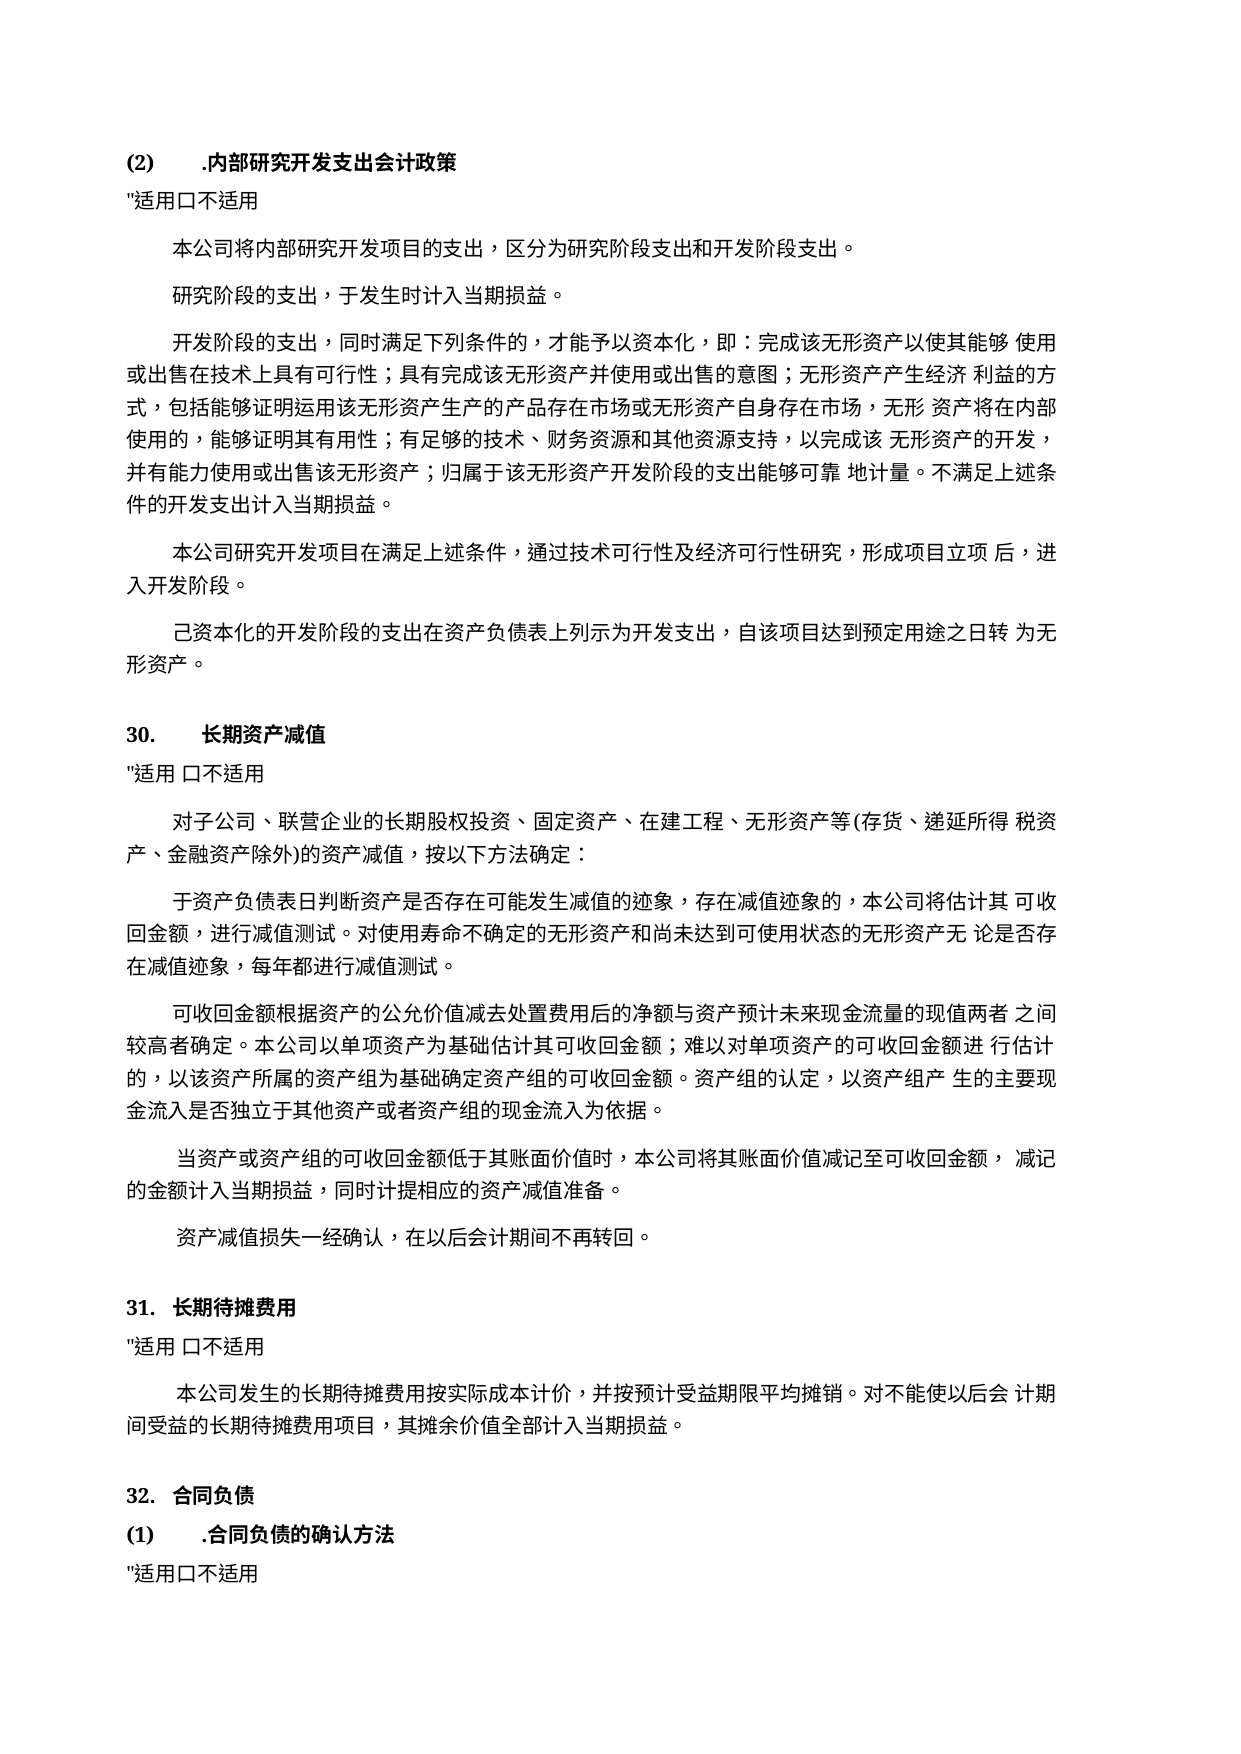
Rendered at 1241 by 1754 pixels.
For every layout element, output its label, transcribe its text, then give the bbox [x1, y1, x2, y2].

text 开发阶段的支出，同时满足下列条件的，才能予以资本化，即：完成该无形资产以使其能够 使用或出售在技术上具有可行性；具有完成该无形资产并使用或出售的意图；无形资产产生经济 利益的方式，包括能够证明运用该无形资产生产的产品存在市场或无形资产自身存在市场，无形 资产将在内部使用的，能够证明其有用性；有足够的技术、财务资源和其他资源支持，以完成该 无形资产的开发，并有能力使用或出售该无形资产；归属于该无形资产开发阶段的支出能够可靠 地计量。不满足上述条件的开发支出计入当期损益。 [126, 324, 1058, 519]
text 当资产或资产组的可收回金额低于其账面价值时，本公司将其账面价值减记至可收回金额， 减记的金额计入当期损益，同时计提相应的资产减值准备。 [126, 1140, 1058, 1205]
subtitle .合同负债的确认方法 [126, 1517, 1058, 1549]
text 可收回金额根据资产的公允价值减去处置费用后的净额与资产预计未来现金流量的现值两者 之间较高者确定。本公司以单项资产为基础估计其可收回金额；难以对单项资产的可收回金额进 行估计的，以该资产所属的资产组为基础确定资产组的可收回金额。资产组的认定，以资产组产 生的主要现金流入是否独立于其他资产或者资产组的现金流入为依据。 [126, 996, 1058, 1126]
text 本公司将内部研究开发项目的支出，区分为研究阶段支出和开发阶段支出。 [126, 230, 1058, 263]
text 资产减值损失一经确认，在以后会计期间不再转回。 [126, 1220, 1058, 1252]
subtitle 长期待摊费用 [126, 1290, 1058, 1322]
text 于资产负债表日判断资产是否存在可能发生减值的迹象，存在减值迹象的，本公司将估计其 可收回金额，进行减值测试。对使用寿命不确定的无形资产和尚未达到可使用状态的无形资产无 论是否存在减值迹象，每年都进行减值测试。 [126, 883, 1058, 981]
subtitle 合同负债 [126, 1478, 1058, 1511]
text "适用 口不适用 [126, 756, 1058, 788]
subtitle 长期资产减值 [126, 717, 1058, 749]
text "适用口不适用 [126, 1556, 1058, 1588]
text 对子公司、联营企业的长期股权投资、固定资产、在建工程、无形资产等(存货、递延所得 税资产、金融资产除外)的资产减值，按以下方法确定： [126, 803, 1058, 869]
text 研究阶段的支出，于发生时计入当期损益。 [126, 277, 1058, 310]
text 本公司发生的长期待摊费用按实际成本计价，并按预计受益期限平均摊销。对不能使以后会 计期间受益的长期待摊费用项目，其摊余价值全部计入当期损益。 [126, 1376, 1058, 1441]
text 本公司研究开发项目在满足上述条件，通过技术可行性及经济可行性研究，形成项目立项 后，进入开发阶段。 [126, 534, 1058, 600]
subtitle .内部研究开发支出会计政策 [126, 144, 1058, 177]
text "适用口不适用 [126, 183, 1058, 216]
text "适用 口不适用 [126, 1328, 1058, 1361]
text 己资本化的开发阶段的支出在资产负债表上列示为开发支出，自该项目达到预定用途之日转 为无形资产。 [126, 614, 1058, 679]
